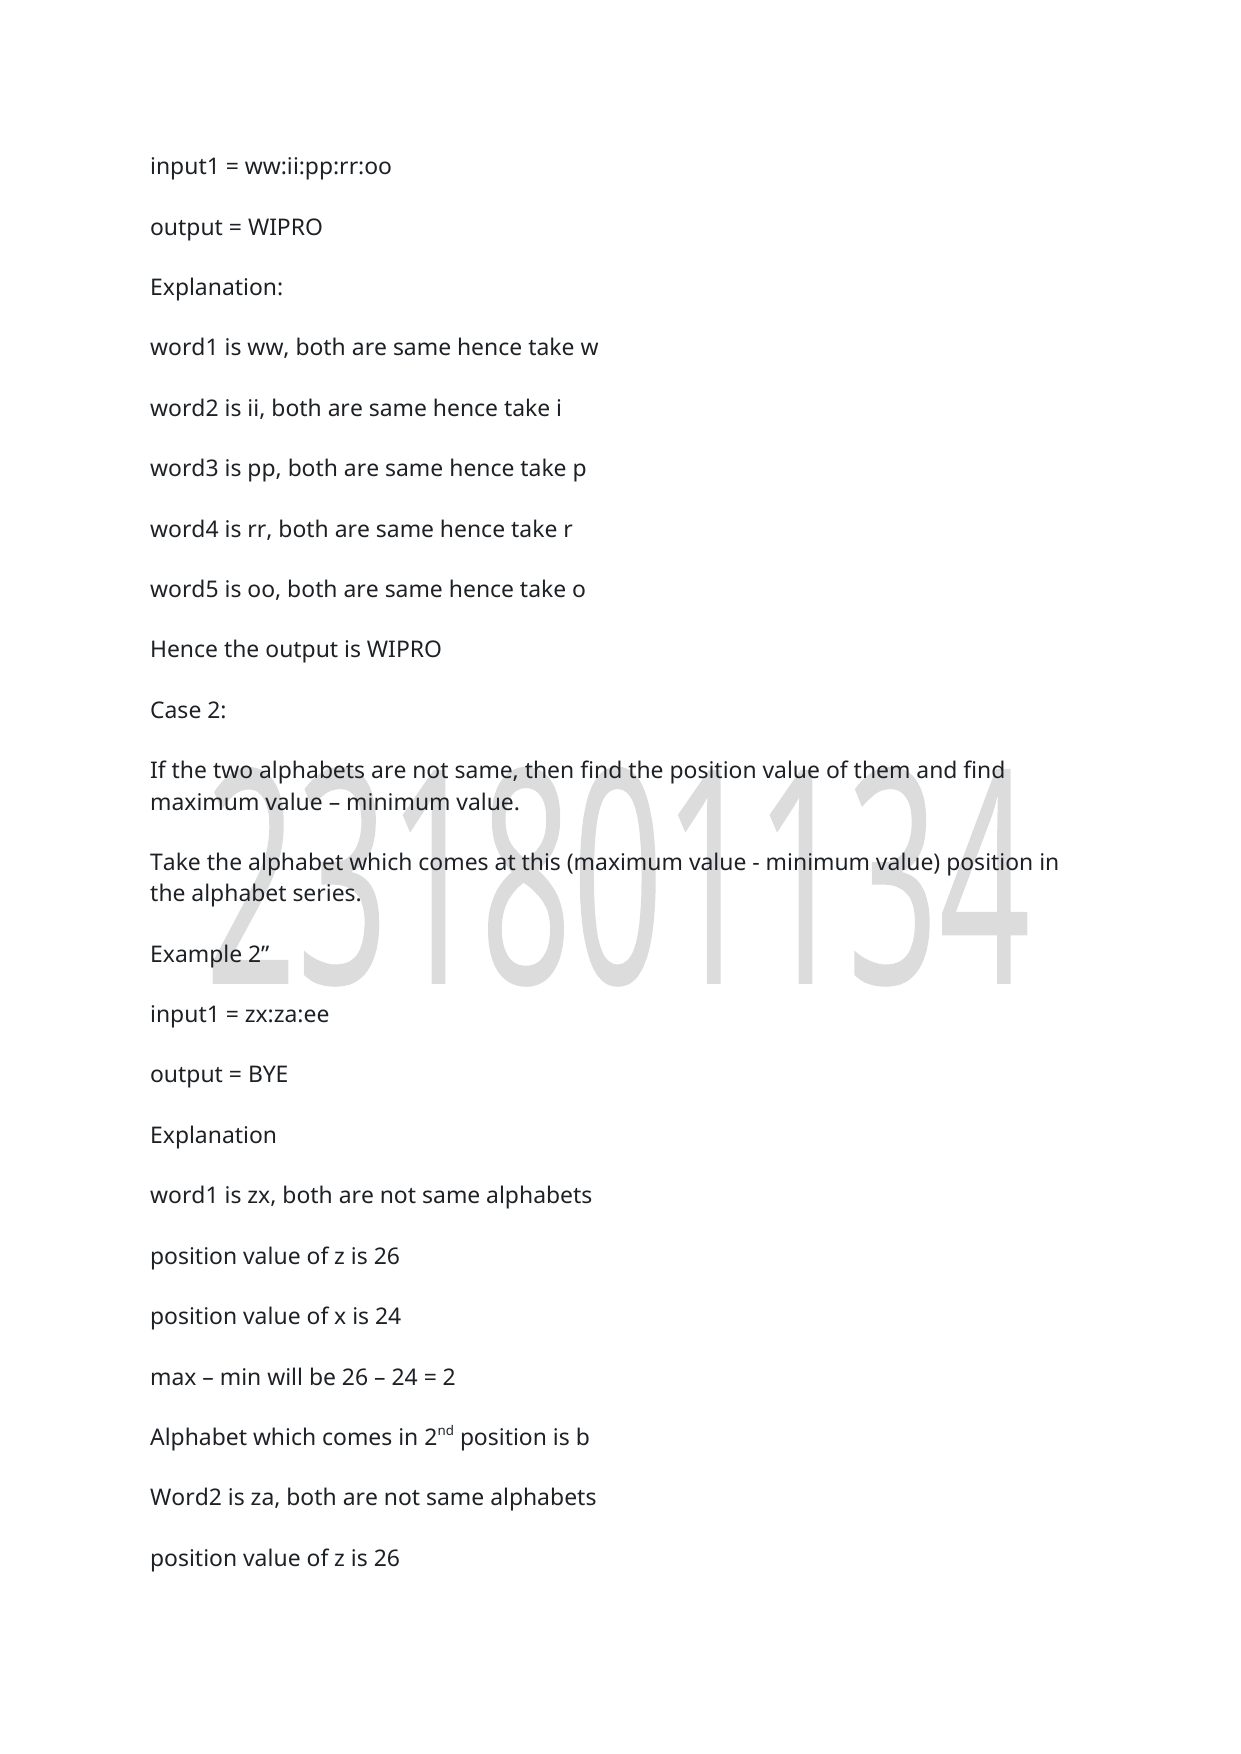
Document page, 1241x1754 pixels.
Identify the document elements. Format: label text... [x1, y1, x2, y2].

subtitle input1 = ww:ii:pp:rr:oo [150, 150, 1090, 181]
subtitle Explanation [150, 1119, 1090, 1150]
subtitle Word2 is za, both are not same alphabets [150, 1481, 1090, 1512]
subtitle Case 2: [150, 694, 1090, 725]
subtitle Hence the output is WIPRO [150, 633, 1090, 664]
subtitle word4 is rr, both are same hence take r [150, 512, 1090, 544]
subtitle input1 = zx:za:ee [150, 998, 1090, 1029]
subtitle max – min will be 26 – 24 = 2 [150, 1360, 1090, 1392]
subtitle Take the alphabet which comes at this (maximum value - minimum value) position in the alphabet series. [150, 846, 1090, 908]
subtitle word5 is oo, both are same hence take o [150, 573, 1090, 604]
subtitle Alphabet which comes in 2nd position is b [150, 1421, 1090, 1452]
subtitle Example 2” [150, 937, 1090, 969]
subtitle Explanation: [150, 271, 1090, 302]
subtitle position value of z is 26 [150, 1542, 1090, 1573]
subtitle word1 is zx, both are not same alphabets [150, 1179, 1090, 1210]
subtitle word2 is ii, both are same hence take i [150, 392, 1090, 423]
subtitle output = BYE [150, 1058, 1090, 1089]
subtitle If the two alphabets are not same, then find the position value of them and find maximum value – minimum value. [150, 754, 1090, 817]
subtitle position value of x is 24 [150, 1300, 1090, 1331]
subtitle position value of z is 26 [150, 1239, 1090, 1271]
subtitle word3 is pp, both are same hence take p [150, 452, 1090, 483]
subtitle word1 is ww, both are same hence take w [150, 331, 1090, 362]
subtitle output = WIPRO [150, 210, 1090, 242]
